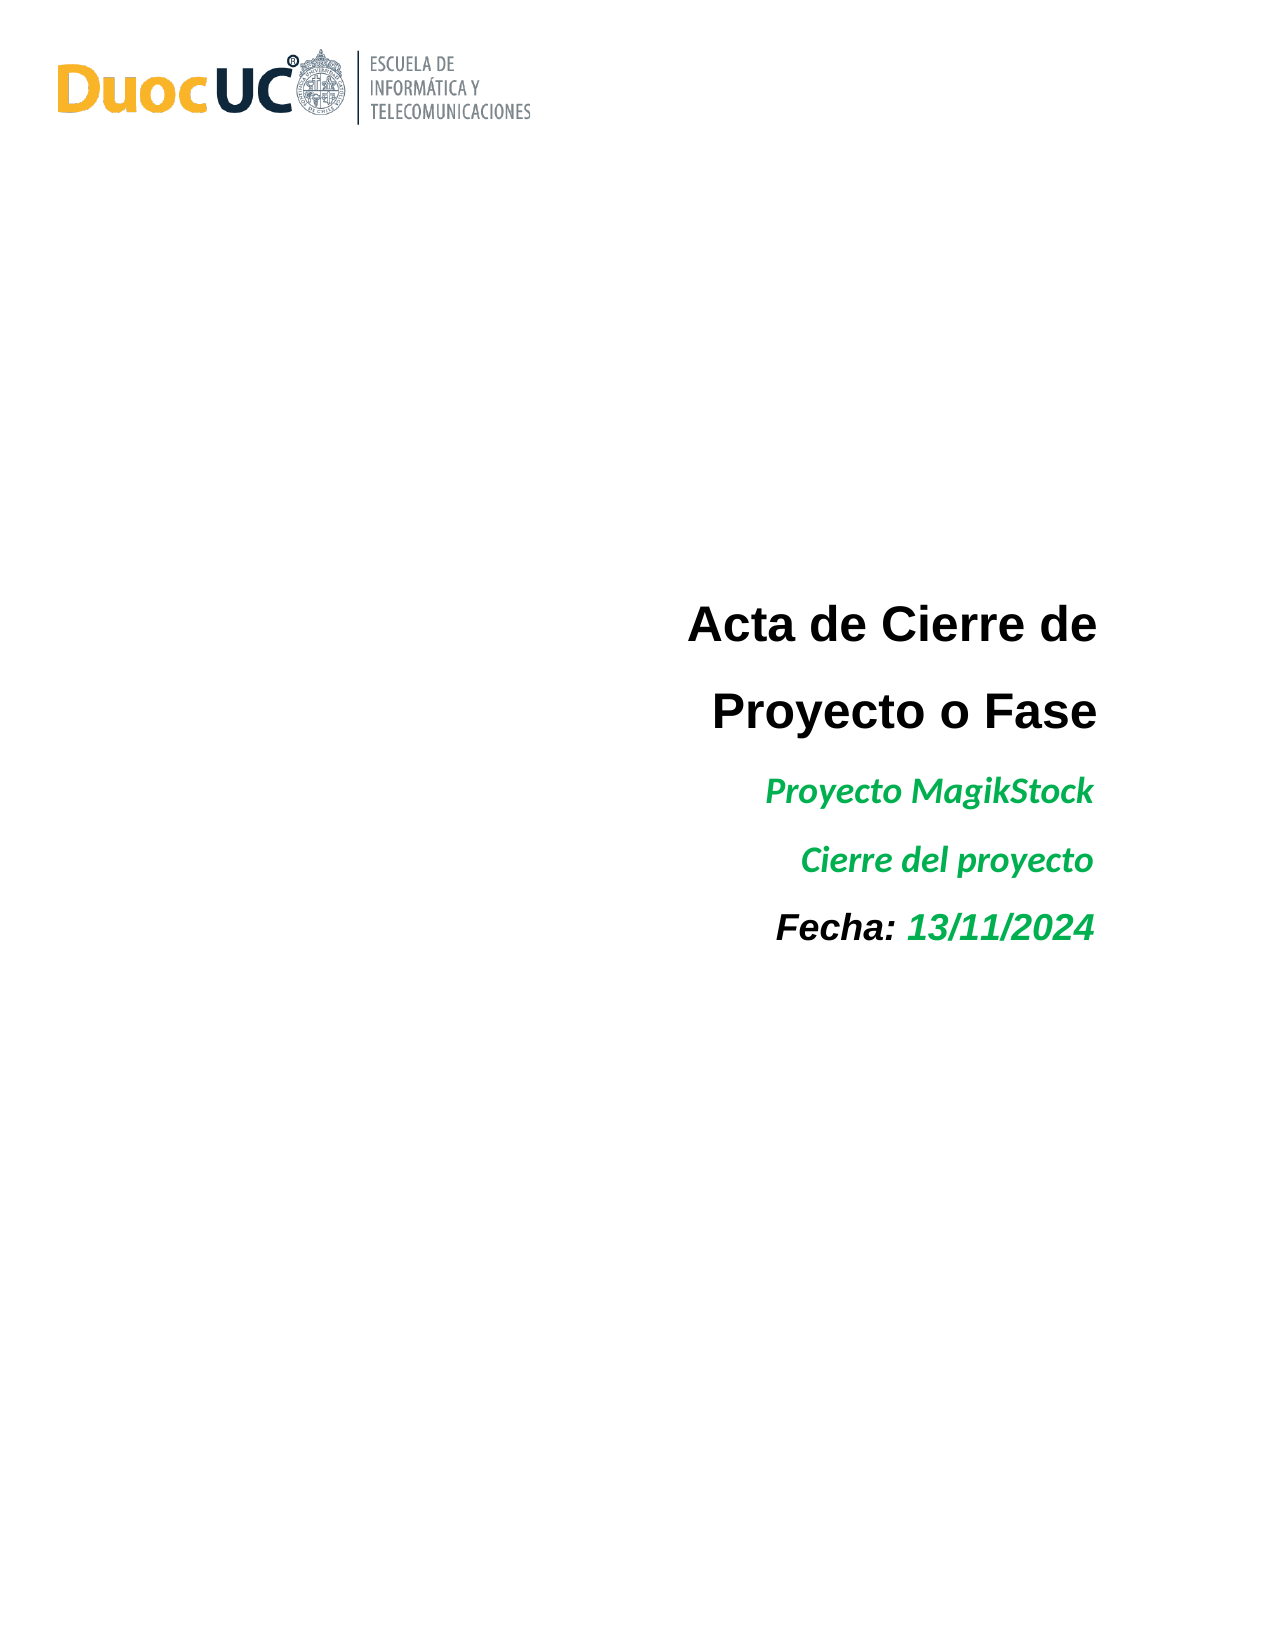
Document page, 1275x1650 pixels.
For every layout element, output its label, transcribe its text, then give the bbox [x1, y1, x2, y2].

text Proyecto MagikStock [177, 767, 1098, 813]
picture [55, 19, 531, 159]
text Acta de Cierre de [177, 595, 1098, 652]
text Cierre del proyecto [177, 836, 1098, 882]
text Fecha: 13/11/2024 [177, 905, 1098, 948]
text Proyecto o Fase [177, 681, 1098, 739]
